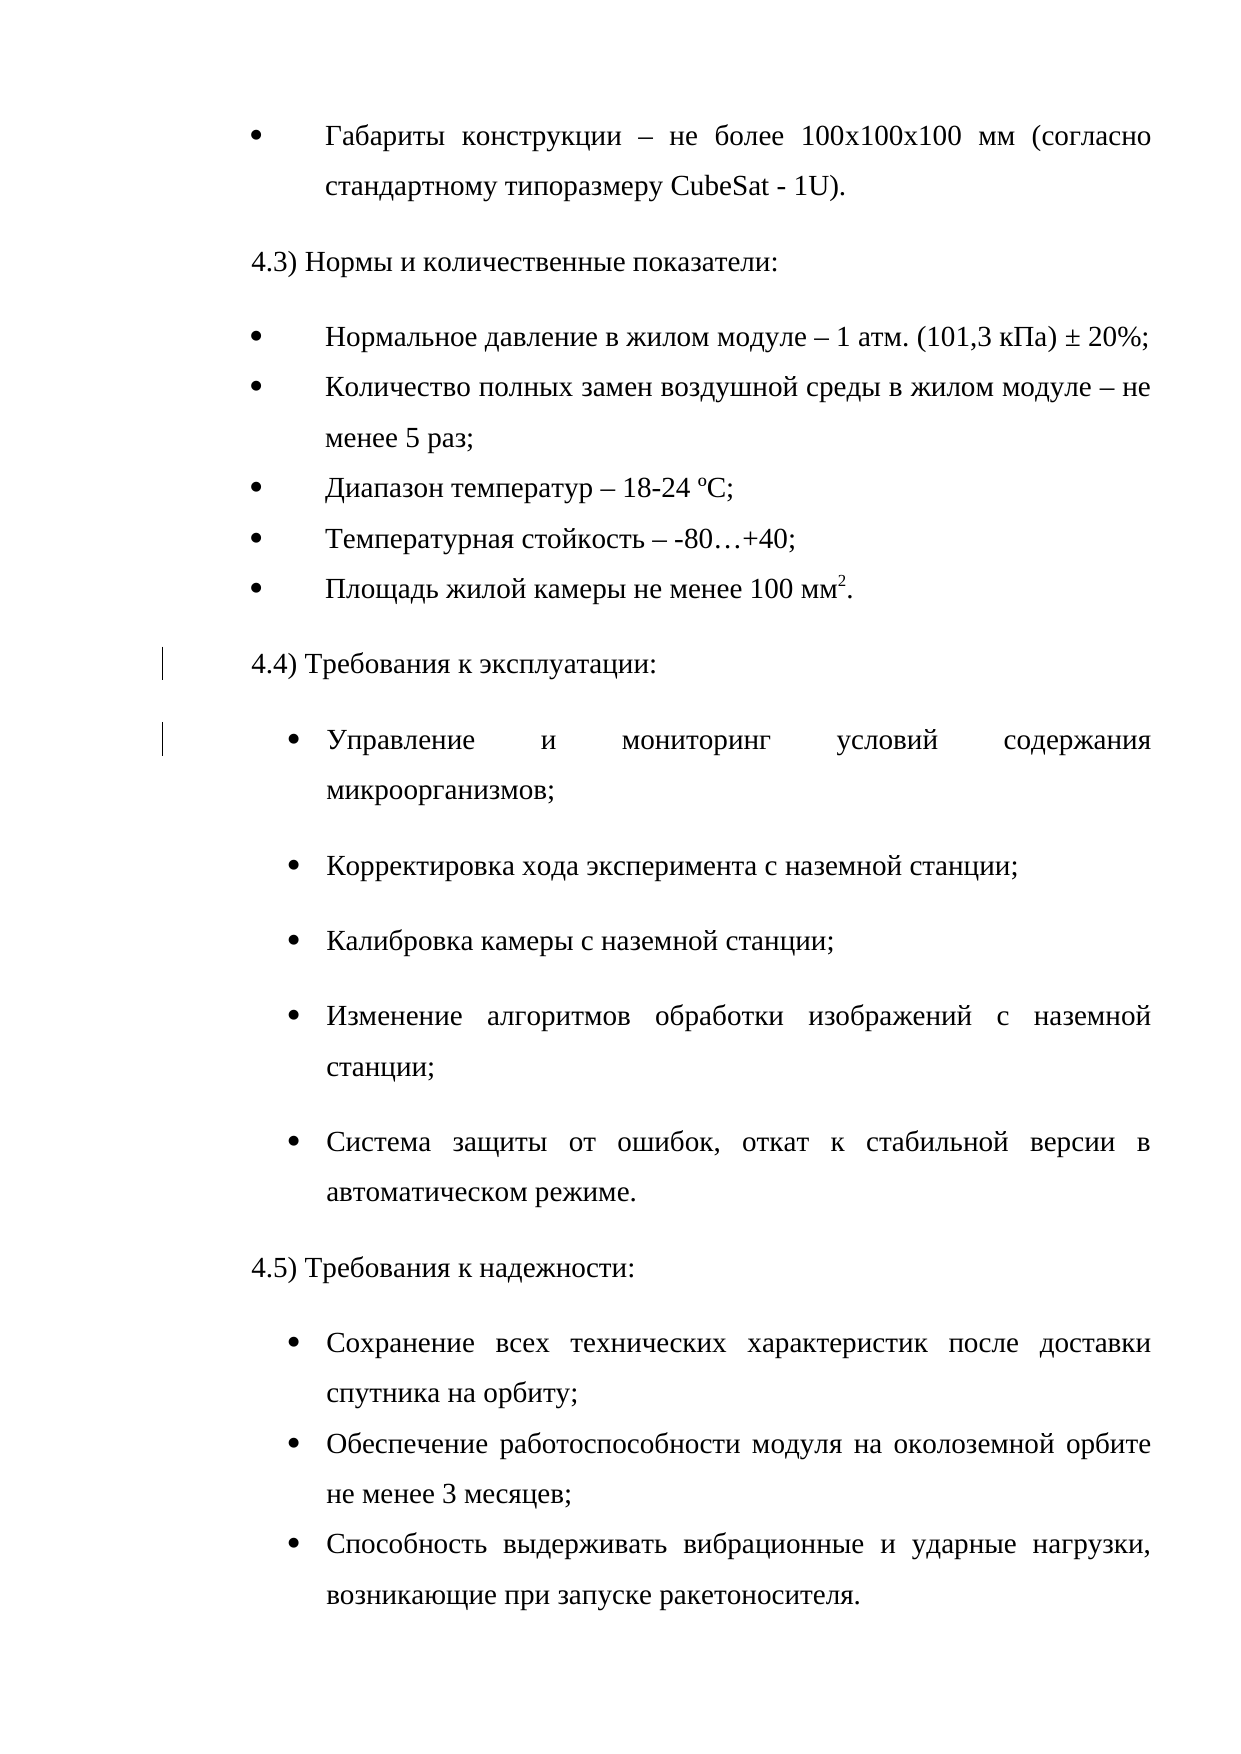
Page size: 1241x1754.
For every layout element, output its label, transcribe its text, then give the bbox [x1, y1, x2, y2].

list Система защиты от ошибок, откат к стабильной версии в автоматическом режиме. [288, 1124, 1152, 1208]
list Диапазон температур – 18-24 ºС; [251, 470, 1152, 504]
list Нормальное давление в жилом модуле – 1 атм. (101,3 кПа) ± 20%; [251, 319, 1152, 353]
list Изменение алгоритмов обработки изображений с наземной станции; [288, 998, 1152, 1082]
list Площадь жилой камеры не менее 100 мм2. [251, 571, 1152, 605]
list Калибровка камеры с наземной станции; [288, 923, 1152, 957]
text 4.5) Требования к надежности: [177, 1250, 1152, 1283]
list Количество полных замен воздушной среды в жилом модуле – не менее 5 раз; [251, 369, 1152, 453]
list Габариты конструкции – не более 100x100x100 мм (согласно стандартному типоразмеру CubeSat - 1U). [251, 118, 1152, 202]
list Управление и мониторинг условий содержания микроорганизмов; [288, 722, 1152, 806]
list Корректировка хода эксперимента с наземной станции; [288, 848, 1152, 881]
text 4.4) Требования к эксплуатации: [177, 647, 1152, 680]
list Способность выдерживать вибрационные и ударные нагрузки, возникающие при запуске ракетоносителя. [288, 1527, 1152, 1611]
list Температурная стойкость – -80…+40; [251, 521, 1152, 554]
text 4.3) Нормы и количественные показатели: [177, 244, 1152, 277]
list Сохранение всех технических характеристик после доставки спутника на орбиту; [288, 1325, 1152, 1409]
list Обеспечение работоспособности модуля на околоземной орбите не менее 3 месяцев; [288, 1426, 1152, 1510]
